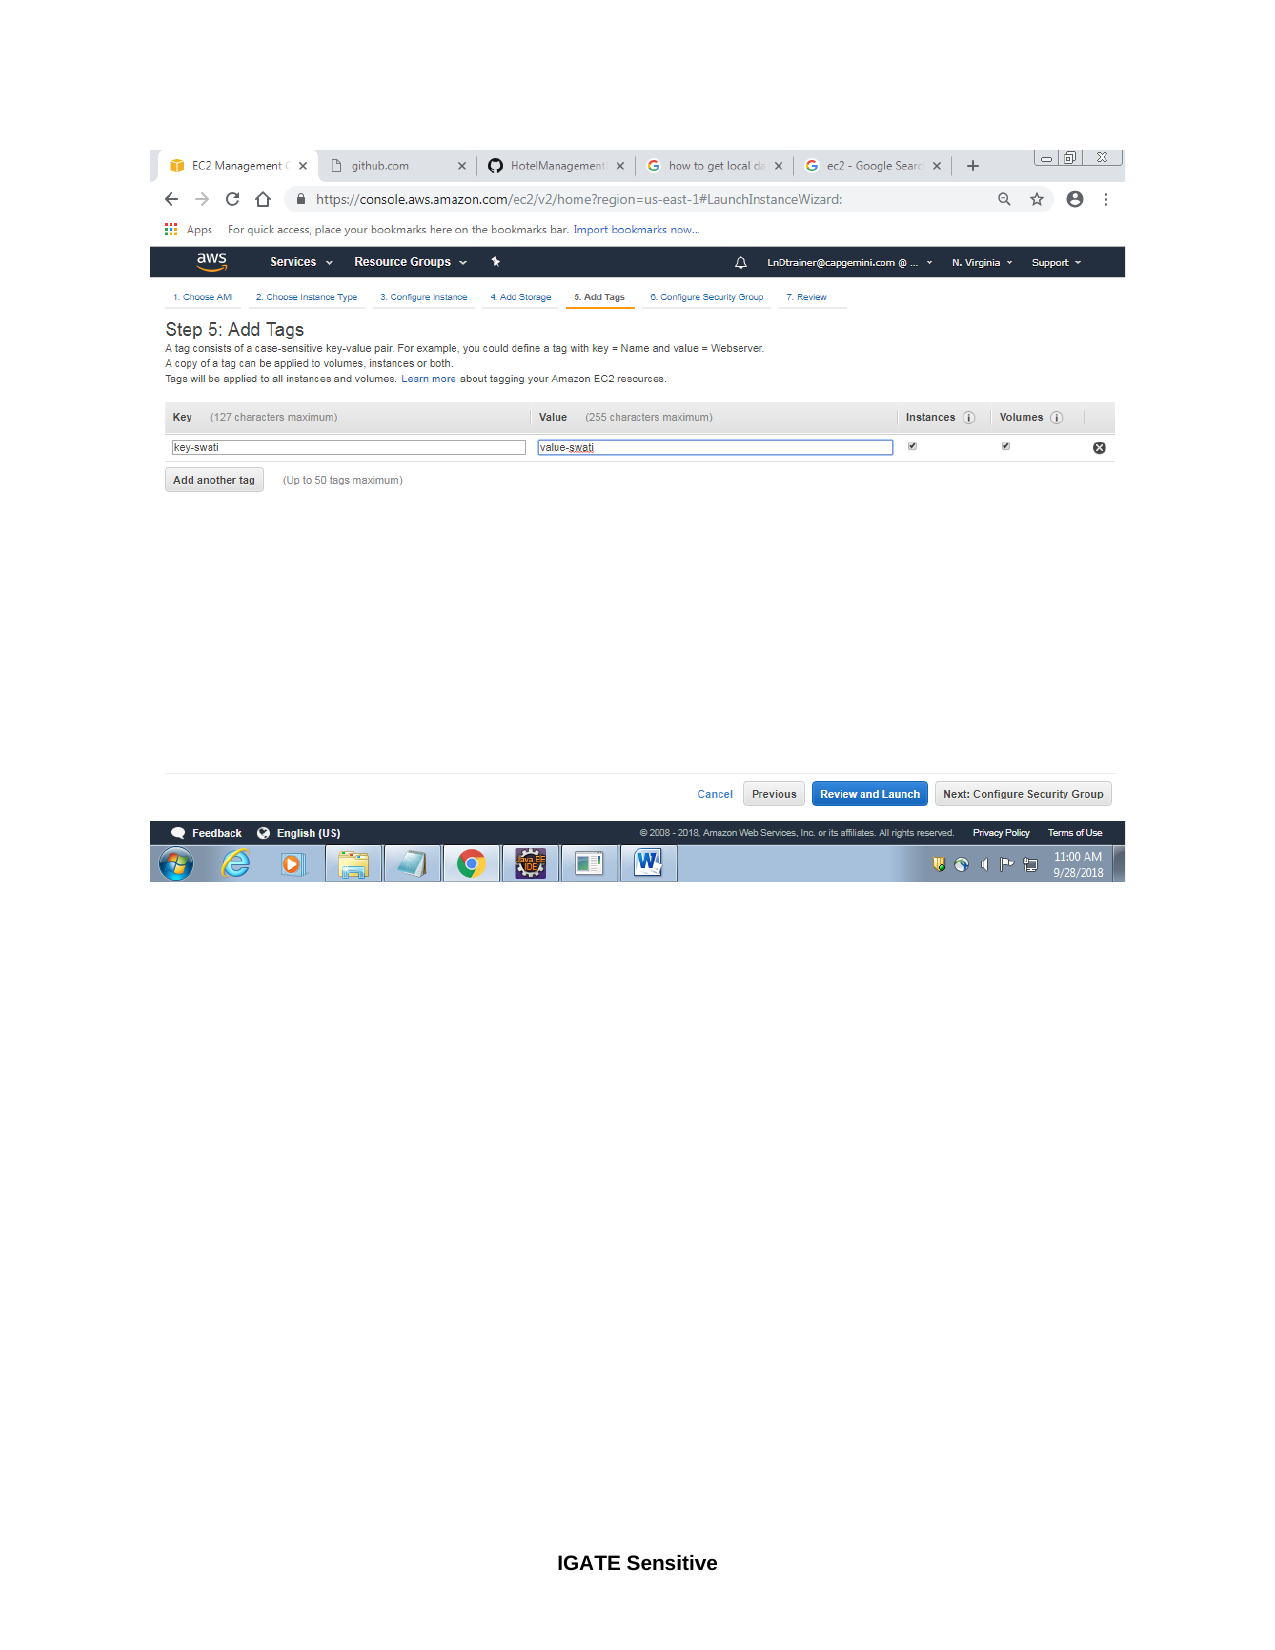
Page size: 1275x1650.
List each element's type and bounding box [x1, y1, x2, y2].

picture [150, 150, 1125, 882]
